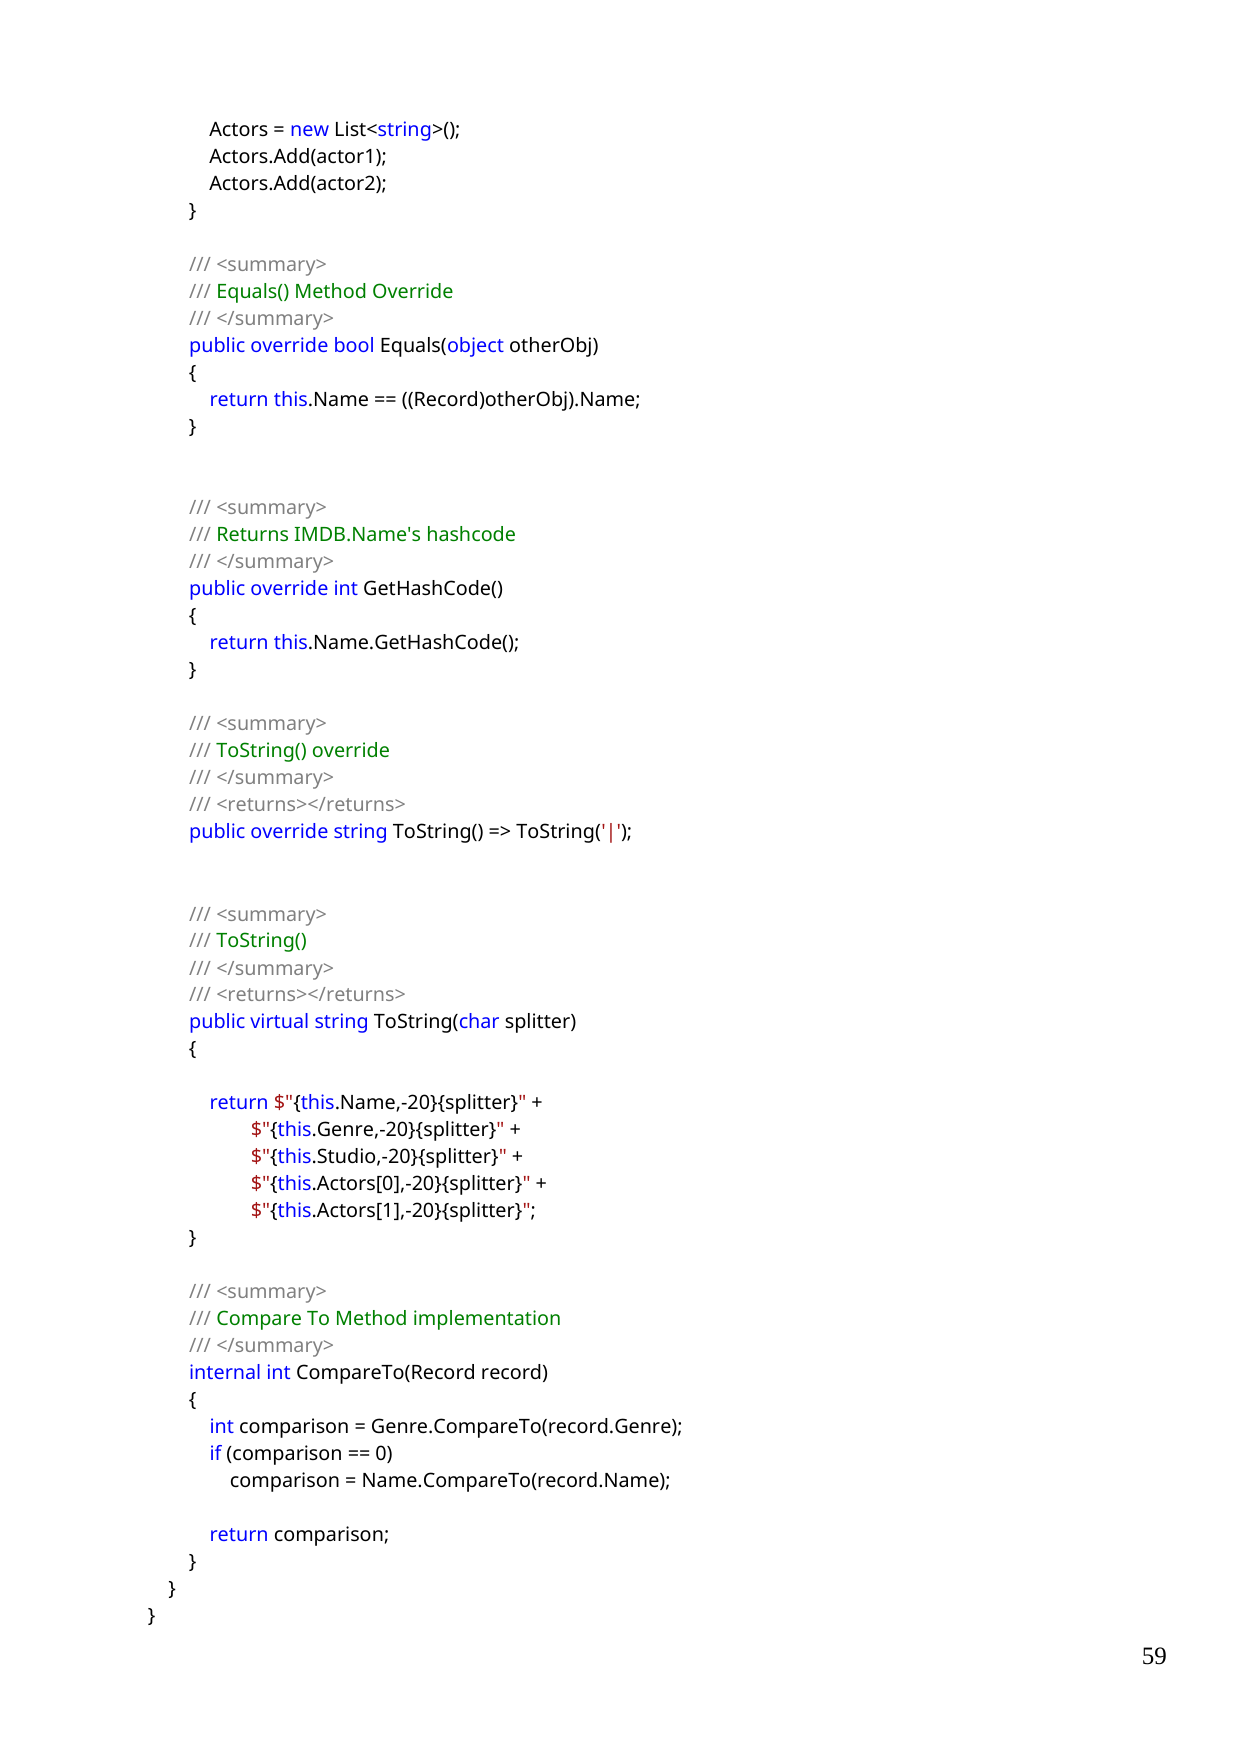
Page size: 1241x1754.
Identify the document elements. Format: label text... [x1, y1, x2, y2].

text } [148, 1223, 1181, 1251]
text Actors.Add(actor2); [148, 169, 1181, 197]
text return $"{this.Name,-20}{splitter}" + [148, 1089, 1181, 1116]
text internal int CompareTo(Record record) [148, 1358, 1181, 1385]
text $"{this.Actors[0],-20}{splitter}" + [148, 1169, 1181, 1197]
text /// Equals() Method Override [148, 277, 1181, 304]
text return this.Name == ((Record)otherObj).Name; [148, 385, 1181, 412]
text public override bool Equals(object otherObj) [148, 331, 1181, 358]
text $"{this.Genre,-20}{splitter}" + [148, 1116, 1181, 1143]
text $"{this.Actors[1],-20}{splitter}"; [148, 1197, 1181, 1223]
text public virtual string ToString(char splitter) [148, 1008, 1181, 1035]
text /// Compare To Method implementation [148, 1304, 1181, 1331]
text Actors = new List<string>(); [148, 116, 1181, 143]
text $"{this.Studio,-20}{splitter}" + [148, 1143, 1181, 1169]
text /// <summary> [148, 709, 1181, 736]
text /// <summary> [148, 900, 1181, 927]
text /// <returns></returns> [148, 790, 1181, 817]
text comparison = Name.CompareTo(record.Name); [148, 1466, 1181, 1493]
text /// </summary> [148, 1331, 1181, 1358]
text /// </summary> [148, 954, 1181, 981]
text /// Returns IMDB.Name's hashcode [148, 520, 1181, 547]
text if (comparison == 0) [148, 1439, 1181, 1466]
text } [148, 412, 1181, 439]
text public override int GetHashCode() [148, 574, 1181, 601]
text /// ToString() override [148, 736, 1181, 763]
text public override string ToString() => ToString('|'); [148, 817, 1181, 844]
text /// </summary> [148, 547, 1181, 574]
text /// <summary> [148, 1277, 1181, 1304]
text /// </summary> [148, 763, 1181, 790]
text { [148, 601, 1181, 628]
text } [148, 1547, 1181, 1574]
text /// </summary> [148, 304, 1181, 331]
text return this.Name.GetHashCode(); [148, 628, 1181, 655]
text { [148, 358, 1181, 385]
text } [148, 1574, 1181, 1601]
text } [148, 655, 1181, 682]
text /// <summary> [148, 493, 1181, 520]
text int comparison = Genre.CompareTo(record.Genre); [148, 1412, 1181, 1439]
text /// <summary> [148, 251, 1181, 277]
text } [148, 197, 1181, 223]
text return comparison; [148, 1520, 1181, 1547]
text /// ToString() [148, 927, 1181, 954]
text /// <returns></returns> [148, 981, 1181, 1008]
text { [148, 1035, 1181, 1062]
text Actors.Add(actor1); [148, 143, 1181, 169]
text } [148, 1601, 1181, 1628]
text { [148, 1385, 1181, 1412]
